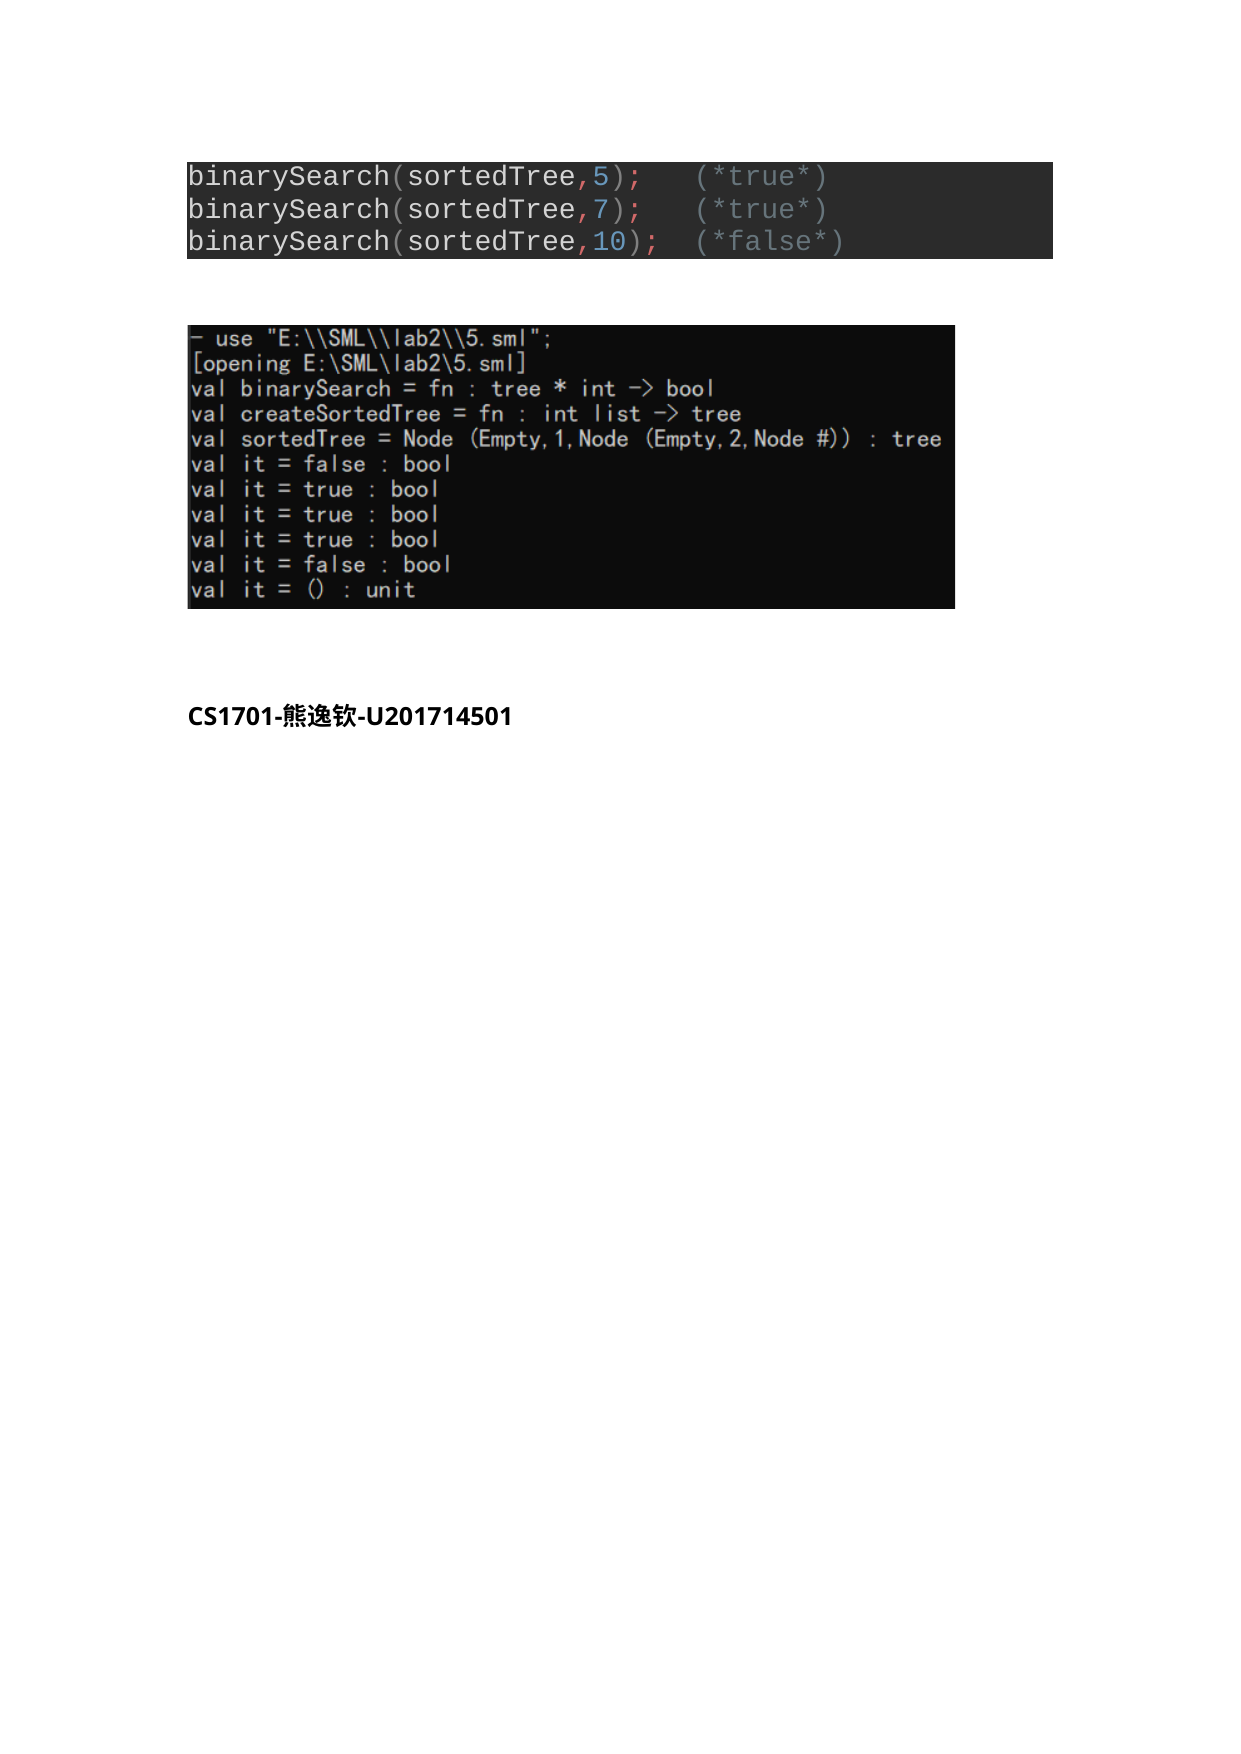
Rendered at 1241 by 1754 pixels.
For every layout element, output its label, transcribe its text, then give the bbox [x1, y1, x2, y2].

text binarySearch(sortedTree,5); (*true*) [187, 162, 1053, 194]
text CS1701-熊逸钦-U201714501 [187, 682, 1053, 747]
picture [187, 325, 955, 609]
text binarySearch(sortedTree,10); (*false*) [187, 227, 1053, 259]
text binarySearch(sortedTree,7); (*true*) [187, 194, 1053, 227]
